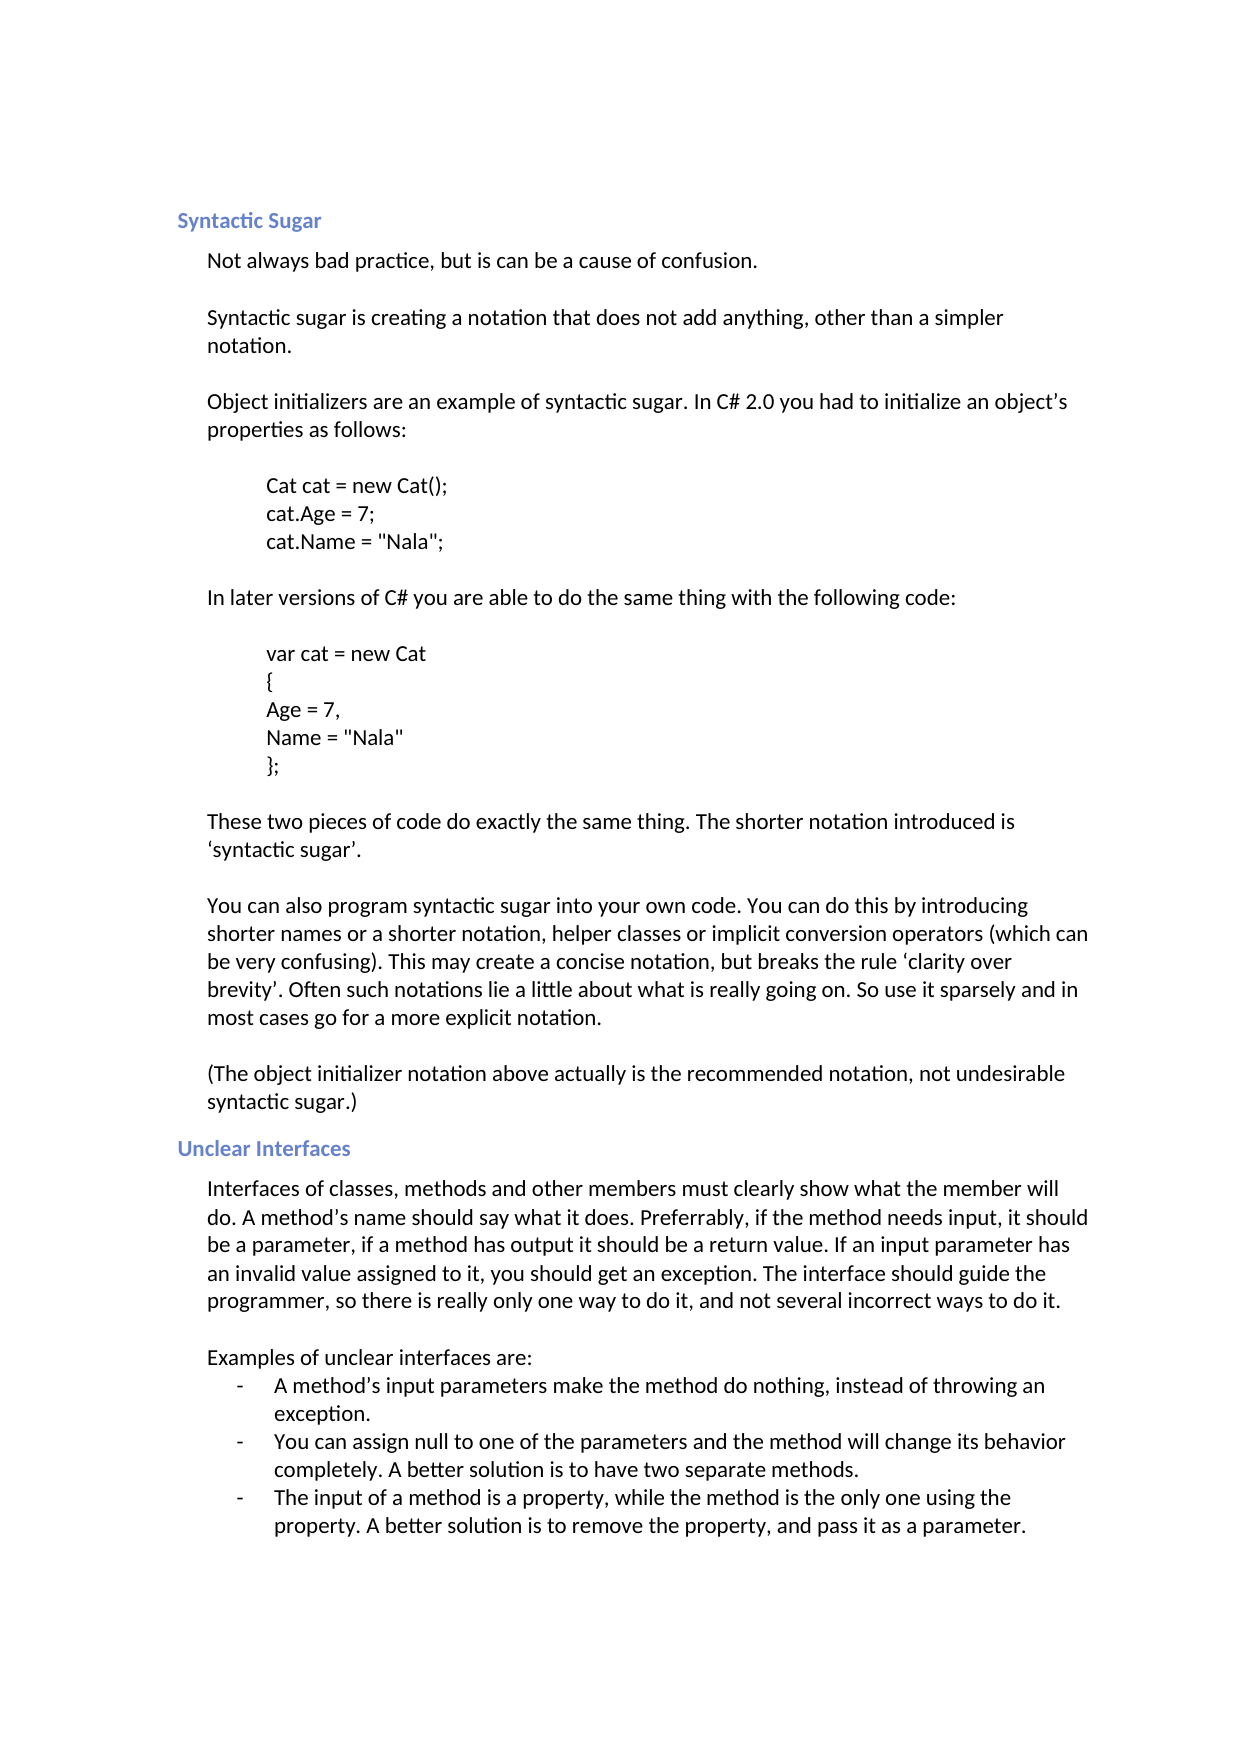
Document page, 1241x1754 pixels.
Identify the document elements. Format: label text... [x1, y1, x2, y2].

list The input of a method is a property, while the method is the only one using the property. A better solution is to remove the property, and pass it as a parameter. [236, 1483, 1092, 1539]
subtitle Syntactic Sugar [177, 206, 1092, 234]
list A method’s input parameters make the method do nothing, instead of throwing an exception. [236, 1371, 1092, 1427]
text cat.Name = "Nala"; [266, 527, 1092, 555]
text Examples of unclear interfaces are: [207, 1343, 1092, 1371]
text { [266, 667, 1092, 695]
text }; [266, 751, 1092, 779]
text Name = "Nala" [266, 723, 1092, 751]
text Syntactic sugar is creating a notation that does not add anything, other than a simpler notation. [207, 303, 1092, 359]
text Cat cat = new Cat(); [266, 471, 1092, 499]
text Age = 7, [266, 695, 1092, 723]
text You can also program syntactic sugar into your own code. You can do this by introducing shorter names or a shorter notation, helper classes or implicit conversion operators (which can be very confusing). This may create a concise notation, but breaks the rule ‘clarity over brevity’. Often such notations lie a little about what is really going on. So use it sparsely and in most cases go for a more explicit notation. [207, 891, 1092, 1031]
text Interfaces of classes, methods and other members must clearly show what the member will do. A method’s name should say what it does. Preferrably, if the method needs input, it should be a parameter, if a method has output it should be a return value. If an input parameter has an invalid value assigned to it, you should get an exception. The interface should guide the programmer, so there is really only one way to do it, and not several incorrect ways to do it. [207, 1174, 1092, 1315]
text These two pieces of code do exactly the same thing. The shorter notation introduced is ‘syntactic sugar’. [207, 807, 1092, 863]
text var cat = new Cat [266, 639, 1092, 667]
text In later versions of C# you are able to do the same thing with the following code: [207, 583, 1092, 611]
text Object initializers are an example of syntactic sugar. In C# 2.0 you had to initialize an object’s properties as follows: [207, 387, 1092, 443]
text (The object initializer notation above actually is the recommended notation, not undesirable syntactic sugar.) [207, 1059, 1092, 1115]
text Not always bad practice, but is can be a cause of confusion. [207, 247, 1092, 275]
list You can assign null to one of the parameters and the method will change its behavior completely. A better solution is to have two separate methods. [236, 1427, 1092, 1483]
subtitle Unclear Interfaces [177, 1134, 1092, 1162]
text cat.Age = 7; [266, 499, 1092, 527]
